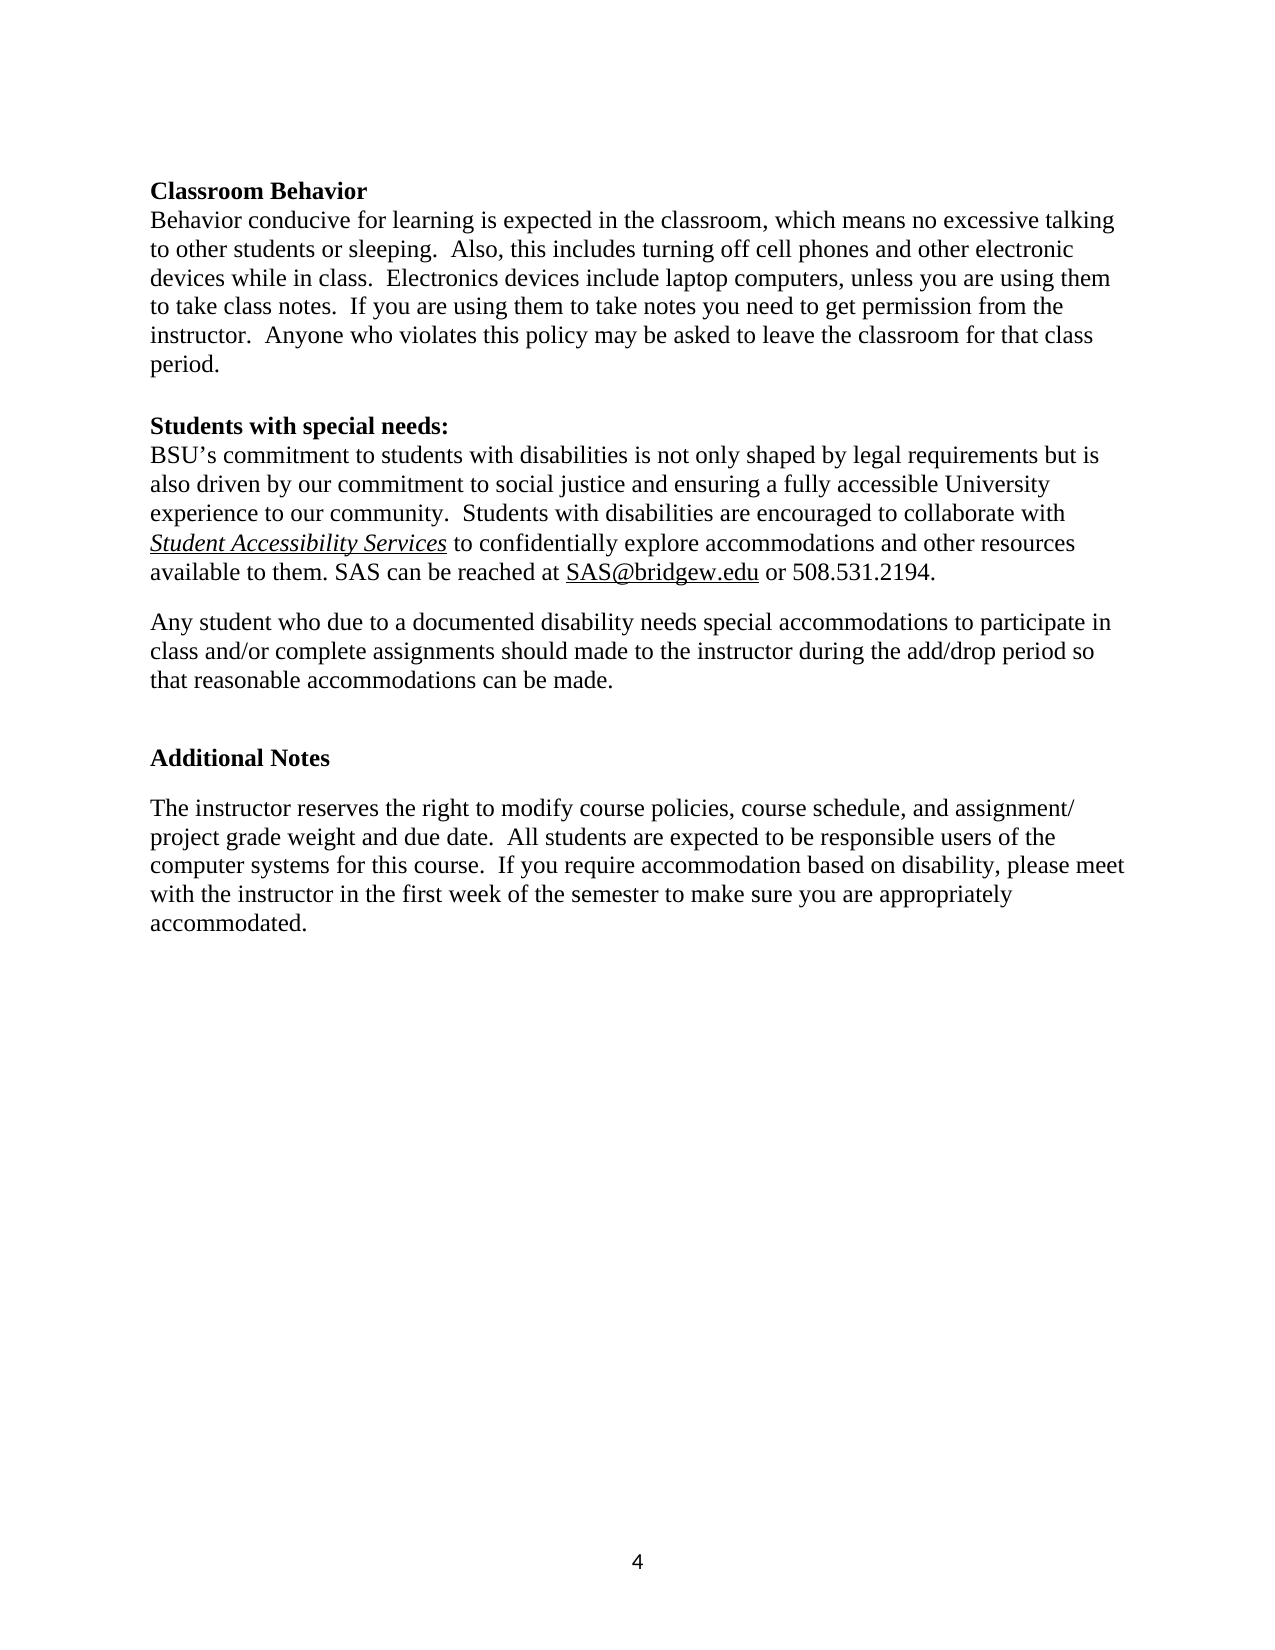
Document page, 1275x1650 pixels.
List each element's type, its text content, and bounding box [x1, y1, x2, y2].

text Any student who due to a documented disability needs special accommodations to participate in class and/or complete assignments should made to the instructor during the add/drop period so that reasonable accommodations can be made. [150, 606, 1125, 694]
subtitle Additional Notes [150, 743, 1125, 772]
text Behavior conducive for learning is expected in the classroom, which means no excessive talking to other students or sleeping. Also, this includes turning off cell phones and other electronic devices while in class. Electronics devices include laptop computers, unless you are using them to take class notes. If you are using them to take notes you need to get permission from the instructor. Anyone who violates this policy may be asked to leave the classroom for that class period. [150, 205, 1125, 378]
text Classroom Behavior [150, 176, 1125, 205]
text BSU’s commitment to students with disabilities is not only shaped by legal requirements but is also driven by our commitment to social justice and ensuring a fully accessible University experience to our community. Students with disabilities are encouraged to collaborate with Student Accessibility Services to confidentially explore accommodations and other resources available to them. SAS can be reached at SAS@bridgew.edu or 508.531.2194. [150, 440, 1125, 586]
text The instructor reserves the right to modify course policies, course schedule, and assignment/ project grade weight and due date. All students are expected to be responsible users of the computer systems for this course. If you require accommodation based on disability, please meet with the instructor in the first week of the semester to make sure you are appropriately accommodated. [150, 793, 1125, 937]
text Students with special needs: [150, 406, 1125, 440]
